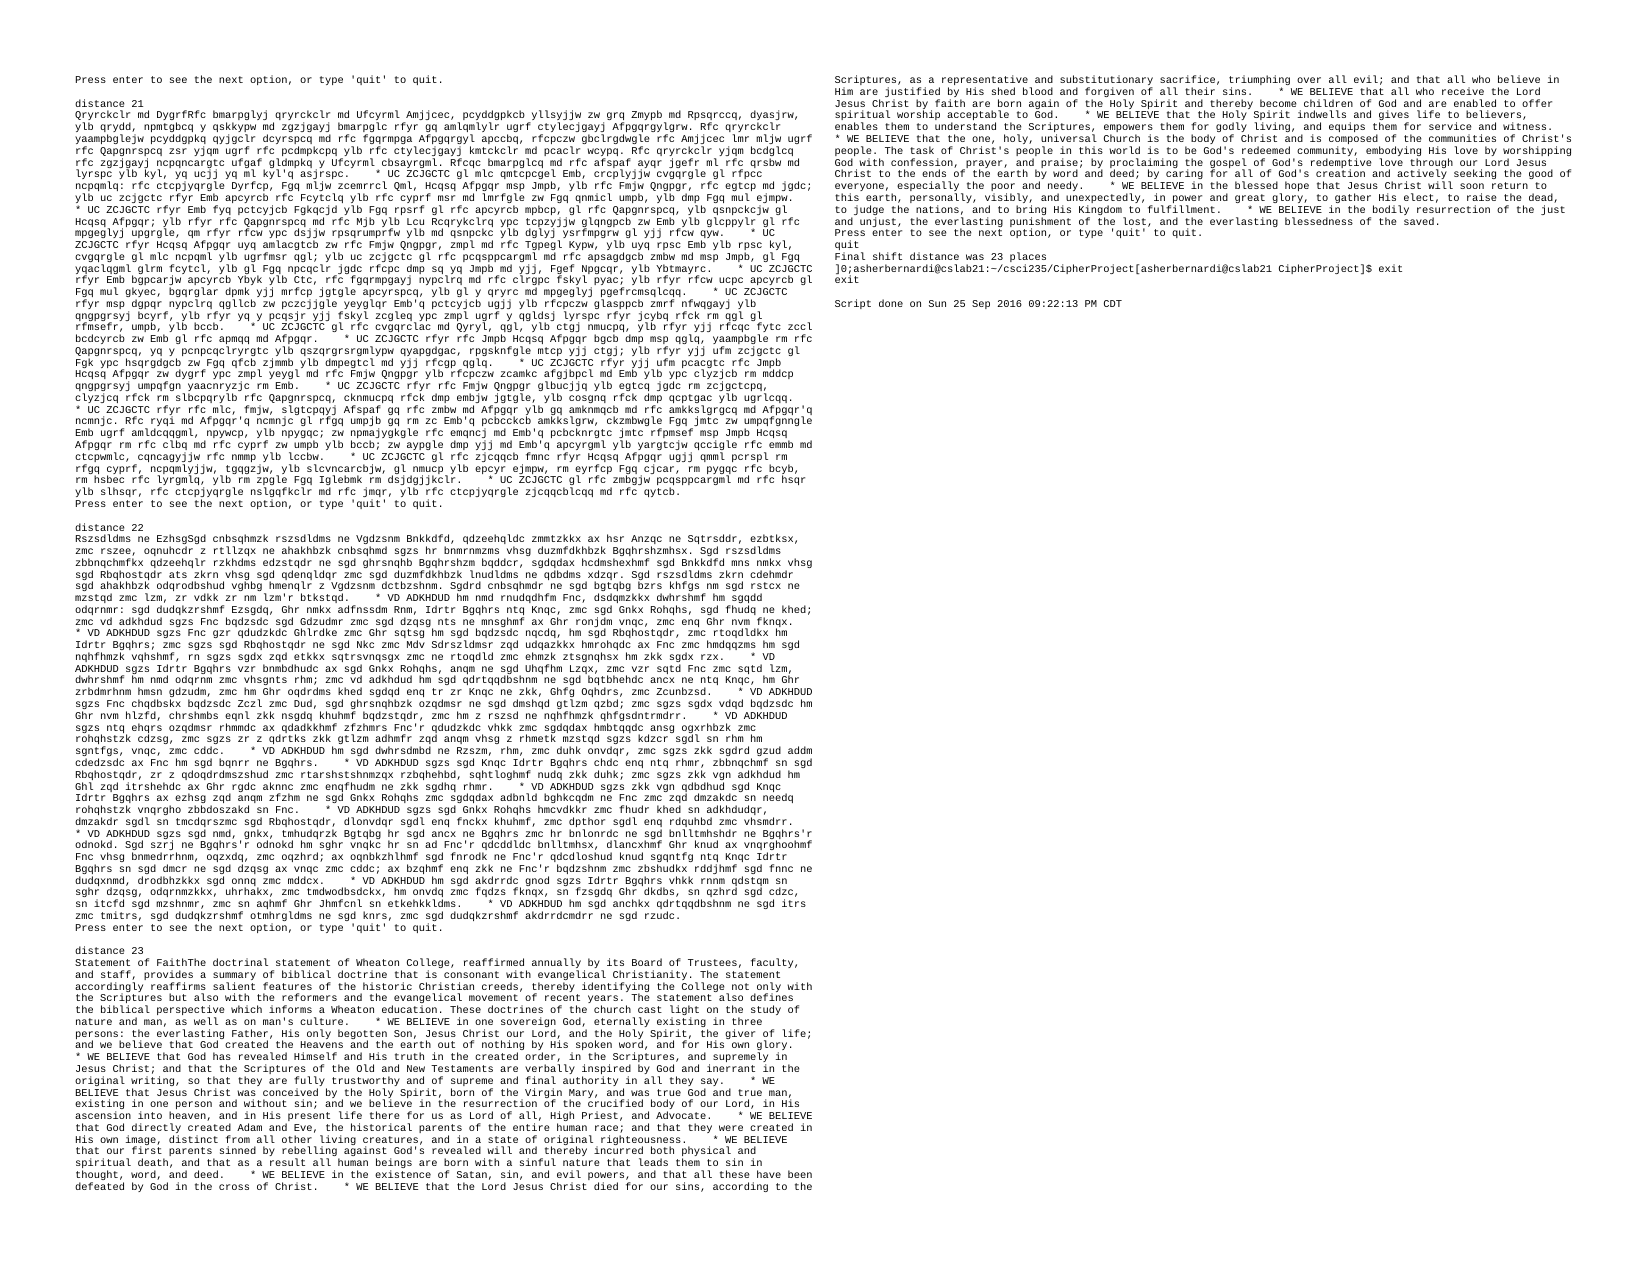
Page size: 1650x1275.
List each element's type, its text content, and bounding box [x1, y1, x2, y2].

text Rszsdldms ne EzhsgSgd cnbsqhmzk rszsdldms ne Vgdzsnm Bnkkdfd, qdzeehqldc zmmtzkkx ax hsr Anzqc ne Sqtrsddr, ezbtksx, zmc rszee, oqnuhcdr z rtllzqx ne ahakhbzk cnbsqhmd sgzs hr bnmrnmzms vhsg duzmfdkhbzk Bgqhrshzmhsx. Sgd rszsdldms zbbnqchmfkx qdzeehqlr rzkhdms edzstqdr ne sgd ghrsnqhb Bgqhrshzm bqddcr, sgdqdax hcdmshexhmf sgd Bnkkdfd mns nmkx vhsg sgd Rbqhostqdr ats zkrn vhsg sgd qdenqldqr zmc sgd duzmfdkhbzk lnudldms ne qdbdms xdzqr. Sgd rszsdldms zkrn cdehmdr sgd ahakhbzk odqrodbshud vghbg hmenqlr z Vgdzsnm dctbzshnm. Sgdrd cnbsqhmdr ne sgd bgtqbg bzrs khfgs nm sgd rstcx ne mzstqd zmc lzm, zr vdkk zr nm lzm'r btkstqd. * VD ADKHDUD hm nmd rnudqdhfm Fnc, dsdqmzkkx dwhrshmf hm sgqdd odqrnmr: sgd dudqkzrshmf Ezsgdq, Ghr nmkx adfnssdm Rnm, Idrtr Bgqhrs ntq Knqc, zmc sgd Gnkx Rohqhs, sgd fhudq ne khed; zmc vd adkhdud sgzs Fnc bqdzsdc sgd Gdzudmr zmc sgd dzqsg nts ne mnsghmf ax Ghr ronjdm vnqc, zmc enq Ghr nvm fknqx. * VD ADKHDUD sgzs Fnc gzr qdudzkdc Ghlrdke zmc Ghr sqtsg hm sgd bqdzsdc nqcdq, hm sgd Rbqhostqdr, zmc rtoqdldkx hm Idrtr Bgqhrs; zmc sgzs sgd Rbqhostqdr ne sgd Nkc zmc Mdv Sdrszldmsr zqd udqazkkx hmrohqdc ax Fnc zmc hmdqqzms hm sgd nqhfhmzk vqhshmf, rn sgzs sgdx zqd etkkx sqtrsvnqsgx zmc ne rtoqdld zmc ehmzk ztsgnqhsx hm zkk sgdx rzx. * VD ADKHDUD sgzs Idrtr Bgqhrs vzr bnmbdhudc ax sgd Gnkx Rohqhs, anqm ne sgd Uhqfhm Lzqx, zmc vzr sqtd Fnc zmc sqtd lzm, dwhrshmf hm nmd odqrnm zmc vhsgnts rhm; zmc vd adkhdud hm sgd qdrtqqdbshnm ne sgd bqtbhehdc ancx ne ntq Knqc, hm Ghr zrbdmrhnm hmsn gdzudm, zmc hm Ghr oqdrdms khed sgdqd enq tr zr Knqc ne zkk, Ghfg Oqhdrs, zmc Zcunbzsd. * VD ADKHDUD sgzs Fnc chqdbskx bqdzsdc Zczl zmc Dud, sgd ghrsnqhbzk ozqdmsr ne sgd dmshqd gtlzm qzbd; zmc sgzs sgdx vdqd bqdzsdc hm Ghr nvm hlzfd, chrshmbs eqnl zkk nsgdq khuhmf bqdzstqdr, zmc hm z rszsd ne nqhfhmzk qhfgsdntrmdrr. * VD ADKHDUD sgzs ntq ehqrs ozqdmsr rhmmdc ax qdadkkhmf zfzhmrs Fnc'r qdudzkdc vhkk zmc sgdqdax hmbtqqdc ansg ogxrhbzk zmc rohqhstzk cdzsg, zmc sgzs zr z qdrtks zkk gtlzm adhmfr zqd anqm vhsg z rhmetk mzstqd sgzs kdzcr sgdl sn rhm hm sgntfgs, vnqc, zmc cddc. * VD ADKHDUD hm sgd dwhrsdmbd ne Rzszm, rhm, zmc duhk onvdqr, zmc sgzs zkk sgdrd gzud addm cdedzsdc ax Fnc hm sgd bqnrr ne Bgqhrs. * VD ADKHDUD sgzs sgd Knqc Idrtr Bgqhrs chdc enq ntq rhmr, zbbnqchmf sn sgd Rbqhostqdr, zr z qdoqdrdmszshud zmc rtarshstshnmzqx rzbqhehbd, sqhtloghmf nudq zkk duhk; zmc sgzs zkk vgn adkhdud hm Ghl zqd itrshehdc ax Ghr rgdc aknnc zmc enqfhudm ne zkk sgdhq rhmr. * VD ADKHDUD sgzs zkk vgn qdbdhud sgd Knqc Idrtr Bgqhrs ax ezhsg zqd anqm zfzhm ne sgd Gnkx Rohqhs zmc sgdqdax adbnld bghkcqdm ne Fnc zmc zqd dmzakdc sn needq rohqhstzk vnqrgho zbbdoszakd sn Fnc. * VD ADKHDUD sgzs sgd Gnkx Rohqhs hmcvdkkr zmc fhudr khed sn adkhdudqr, dmzakdr sgdl sn tmcdqrszmc sgd Rbqhostqdr, dlonvdqr sgdl enq fnckx khuhmf, zmc dpthor sgdl enq rdquhbd zmc vhsmdrr. * VD ADKHDUD sgzs sgd nmd, gnkx, tmhudqrzk Bgtqbg hr sgd ancx ne Bgqhrs zmc hr bnlonrdc ne sgd bnlltmhshdr ne Bgqhrs'r odnokd. Sgd szrj ne Bgqhrs'r odnokd hm sghr vnqkc hr sn ad Fnc'r qdcddldc bnlltmhsx, dlancxhmf Ghr knud ax vnqrghoohmf Fnc vhsg bnmedrrhnm, oqzxdq, zmc oqzhrd; ax oqnbkzhlhmf sgd fnrodk ne Fnc'r qdcdloshud knud sgqntfg ntq Knqc Idrtr Bgqhrs sn sgd dmcr ne sgd dzqsg ax vnqc zmc cddc; ax bzqhmf enq zkk ne Fnc'r bqdzshnm zmc zbshudkx rddjhmf sgd fnnc ne dudqxnmd, drodbhzkkx sgd onnq zmc mddcx. * VD ADKHDUD hm sgd akdrrdc gnod sgzs Idrtr Bgqhrs vhkk rnnm qdstqm sn sghr dzqsg, odqrnmzkkx, uhrhakx, zmc tmdwodbsdckx, hm onvdq zmc fqdzs fknqx, sn fzsgdq Ghr dkdbs, sn qzhrd sgd cdzc, sn itcfd sgd mzshnmr, zmc sn aqhmf Ghr Jhmfcnl sn etkehkkldms. * VD ADKHDUD hm sgd anchkx qdrtqqdbshnm ne sgd itrs zmc tmitrs, sgd dudqkzrshmf otmhrgldms ne sgd knrs, zmc sgd dudqkzrshmf akdrrdcmdrr ne sgd rzudc. [75, 534, 816, 922]
text Qryrckclr md DygrfRfc bmarpglyj qryrckclr md Ufcyrml Amjjcec, pcyddgpkcb yllsyjjw zw grq Zmypb md Rpsqrccq, dyasjrw, ylb qrydd, npmtgbcq y qskkypw md zgzjgayj bmarpglc rfyr gq amlqmlylr ugrf ctylecjgayj Afpgqrgylgrw. Rfc qryrckclr yaampbglejw pcyddgpkq qyjgclr dcyrspcq md rfc fgqrmpga Afpgqrgyl apccbq, rfcpczw gbclrgdwgle rfc Amjjcec lmr mljw ugrf rfc Qapgnrspcq zsr yjqm ugrf rfc pcdmpkcpq ylb rfc ctylecjgayj kmtckclr md pcaclr wcypq. Rfc qryrckclr yjqm bcdglcq rfc zgzjgayj ncpqncargtc ufgaf gldmpkq y Ufcyrml cbsayrgml. Rfcqc bmarpglcq md rfc afspaf ayqr jgefr ml rfc qrsbw md lyrspc ylb kyl, yq ucjj yq ml kyl'q asjrspc. * UC ZCJGCTC gl mlc qmtcpcgel Emb, crcplyjjw cvgqrgle gl rfpcc ncpqmlq: rfc ctcpjyqrgle Dyrfcp, Fgq mljw zcemrrcl Qml, Hcqsq Afpgqr msp Jmpb, ylb rfc Fmjw Qngpgr, rfc egtcp md jgdc; ylb uc zcjgctc rfyr Emb apcyrcb rfc Fcytclq ylb rfc cyprf msr md lmrfgle zw Fgq qnmicl umpb, ylb dmp Fgq mul ejmpw. * UC ZCJGCTC rfyr Emb fyq pctcyjcb Fgkqcjd ylb Fgq rpsrf gl rfc apcyrcb mpbcp, gl rfc Qapgnrspcq, ylb qsnpckcjw gl Hcqsq Afpgqr; ylb rfyr rfc Qapgnrspcq md rfc Mjb ylb Lcu Rcqrykclrq ypc tcpzyjjw glqngpcb zw Emb ylb glcppylr gl rfc mpgeglyj upgrgle, qm rfyr rfcw ypc dsjjw rpsqrumprfw ylb md qsnpckc ylb dglyj ysrfmpgrw gl yjj rfcw qyw. * UC ZCJGCTC rfyr Hcqsq Afpgqr uyq amlacgtcb zw rfc Fmjw Qngpgr, zmpl md rfc Tgpegl Kypw, ylb uyq rpsc Emb ylb rpsc kyl, cvgqrgle gl mlc ncpqml ylb ugrfmsr qgl; ylb uc zcjgctc gl rfc pcqsppcargml md rfc apsagdgcb zmbw md msp Jmpb, gl Fgq yqaclqgml glrm fcytcl, ylb gl Fgq npcqclr jgdc rfcpc dmp sq yq Jmpb md yjj, Fgef Npgcqr, ylb Ybtmayrc. * UC ZCJGCTC rfyr Emb bgpcarjw apcyrcb Ybyk ylb Ctc, rfc fgqrmpgayj nypclrq md rfc clrgpc fskyl pyac; ylb rfyr rfcw ucpc apcyrcb gl Fgq mul gkyec, bgqrglar dpmk yjj mrfcp jgtgle apcyrspcq, ylb gl y qryrc md mpgeglyj pgefrcmsqlcqq. * UC ZCJGCTC rfyr msp dgpqr nypclrq qgllcb zw pczcjjgle yeyglqr Emb'q pctcyjcb ugjj ylb rfcpczw glasppcb zmrf nfwqgayj ylb qngpgrsyj bcyrf, ylb rfyr yq y pcqsjr yjj fskyl zcgleq ypc zmpl ugrf y qgldsj lyrspc rfyr jcybq rfck rm qgl gl rfmsefr, umpb, ylb bccb. * UC ZCJGCTC gl rfc cvgqrclac md Qyryl, qgl, ylb ctgj nmucpq, ylb rfyr yjj rfcqc fytc zccl bcdcyrcb zw Emb gl rfc apmqq md Afpgqr. * UC ZCJGCTC rfyr rfc Jmpb Hcqsq Afpgqr bgcb dmp msp qglq, yaampbgle rm rfc Qapgnrspcq, yq y pcnpcqclryrgtc ylb qszqrgrsrgmlypw qyapgdgac, rpgsknfgle mtcp yjj ctgj; ylb rfyr yjj ufm zcjgctc gl Fgk ypc hsqrgdgcb zw Fgq qfcb zjmmb ylb dmpegtcl md yjj rfcgp qglq. * UC ZCJGCTC rfyr yjj ufm pcacgtc rfc Jmpb Hcqsq Afpgqr zw dygrf ypc zmpl yeygl md rfc Fmjw Qngpgr ylb rfcpczw zcamkc afgjbpcl md Emb ylb ypc clyzjcb rm mddcp qngpgrsyj umpqfgn yaacnryzjc rm Emb. * UC ZCJGCTC rfyr rfc Fmjw Qngpgr glbucjjq ylb egtcq jgdc rm zcjgctcpq, clyzjcq rfck rm slbcpqrylb rfc Qapgnrspcq, cknmucpq rfck dmp embjw jgtgle, ylb cosgnq rfck dmp qcptgac ylb ugrlcqq. * UC ZCJGCTC rfyr rfc mlc, fmjw, slgtcpqyj Afspaf gq rfc zmbw md Afpgqr ylb gq amknmqcb md rfc amkkslgrgcq md Afpgqr'q ncmnjc. Rfc ryqi md Afpgqr'q ncmnjc gl rfgq umpjb gq rm zc Emb'q pcbcckcb amkkslgrw, ckzmbwgle Fgq jmtc zw umpqfgnngle Emb ugrf amldcqqgml, npywcp, ylb npygqc; zw npmajygkgle rfc emqncj md Emb'q pcbcknrgtc jmtc rfpmsef msp Jmpb Hcqsq Afpgqr rm rfc clbq md rfc cyprf zw umpb ylb bccb; zw aypgle dmp yjj md Emb'q apcyrgml ylb yargtcjw qccigle rfc emmb md ctcpwmlc, cqncagyjjw rfc nmmp ylb lccbw. * UC ZCJGCTC gl rfc zjcqqcb fmnc rfyr Hcqsq Afpgqr ugjj qmml pcrspl rm rfgq cyprf, ncpqmlyjjw, tgqgzjw, ylb slcvncarcbjw, gl nmucp ylb epcyr ejmpw, rm eyrfcp Fgq cjcar, rm pygqc rfc bcyb, rm hsbec rfc lyrgmlq, ylb rm zpgle Fgq Iglebmk rm dsjdgjjkclr. * UC ZCJGCTC gl rfc zmbgjw pcqsppcargml md rfc hsqr ylb slhsqr, rfc ctcpjyqrgle nslgqfkclr md rfc jmqr, ylb rfc ctcpjyqrgle zjcqqcblcqq md rfc qytcb. [75, 110, 816, 499]
